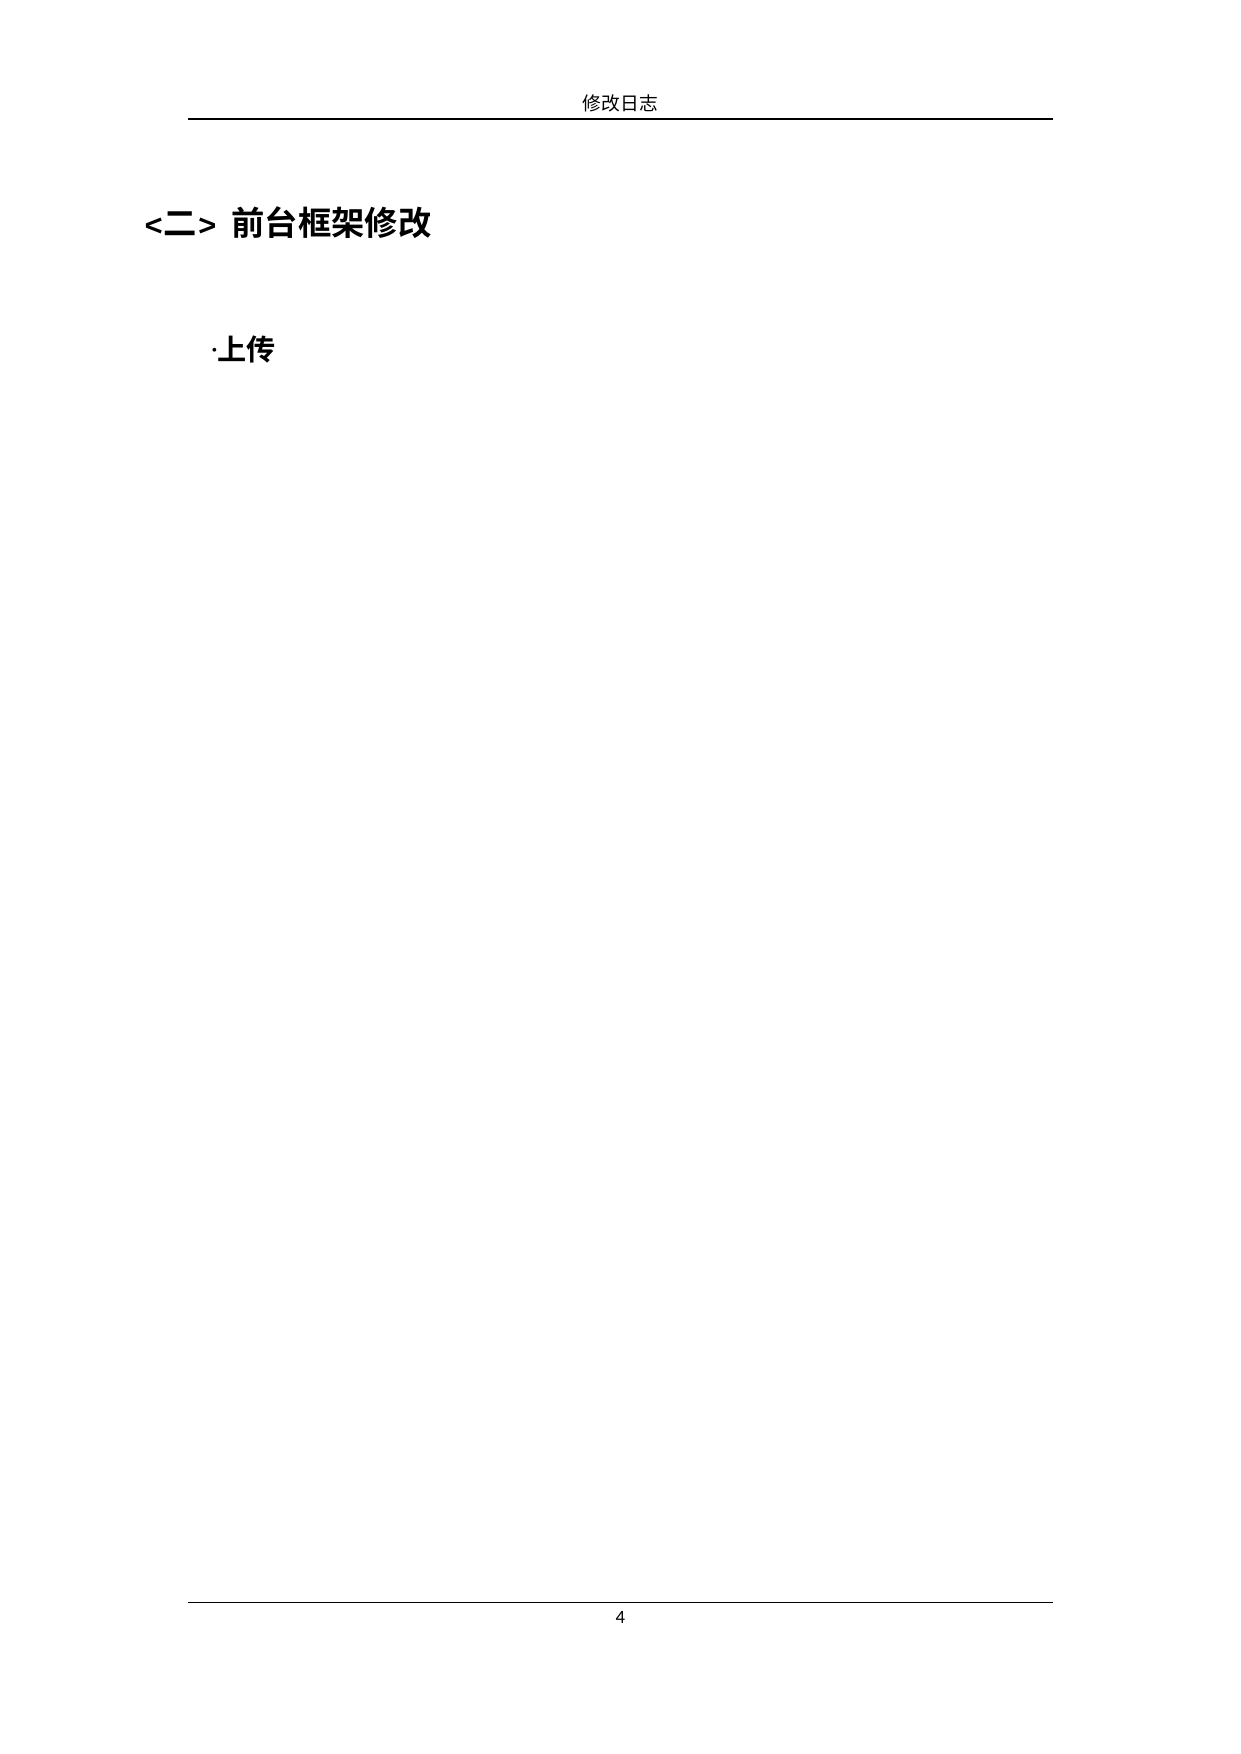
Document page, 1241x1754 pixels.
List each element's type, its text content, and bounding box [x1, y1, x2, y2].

title 前台框架修改 [144, 188, 1053, 253]
title 上传 [209, 315, 1053, 380]
